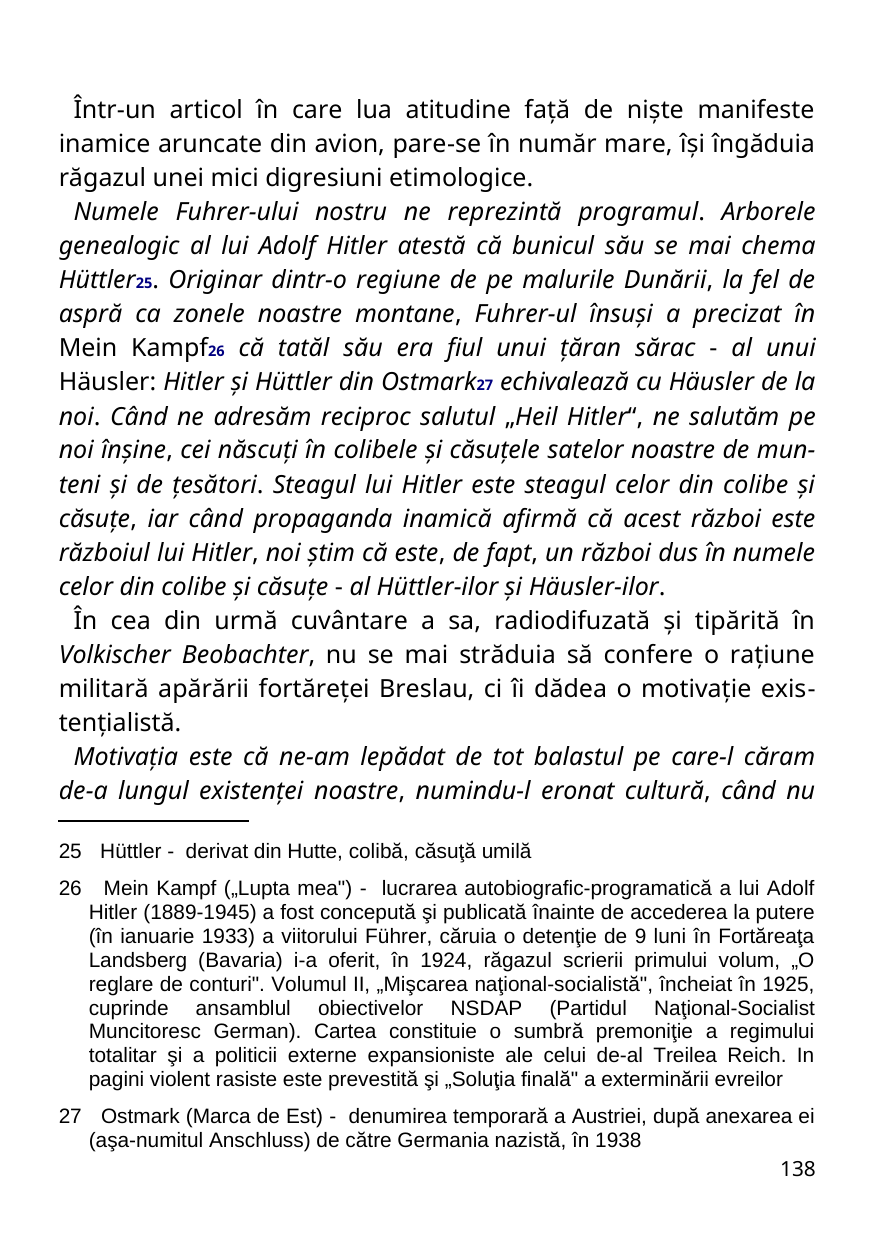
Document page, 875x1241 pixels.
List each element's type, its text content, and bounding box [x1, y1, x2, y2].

text Într-un articol în care lua atitudine faţă de nişte manifeste inamice aruncate din avion, pare-se în număr mare, îşi îngăduia răgazul unei mici digresiuni etimologice. [58, 92, 816, 194]
text Motivaţia este că ne-am lepădat de tot balastul pe care-l căram de-a lungul existenţei noastre, numindu-l eronat cultură, când nu era, de fapt, decât ieftină civilizaţie. Adesea eram încredinţaţi că, odată cu distrugerea acestei culise exterioare a existenţei noastre burgheze, vom fi şi noi înşine distruşi. Neadevărat. Zeci de mii de bărbaţi şi femei din fortăreaţa Breslau au trăit experienţa că, despărţindu-se în mod deliberat de tot ce considerau că face parte, nemijlocit, din viaţa lor personală - de locuinţele, amintirile, colecţiile lor, de mii de lucruri mărunte dragi inimii lor - nu s-au prăbuşit psihic. [58, 739, 816, 807]
text În cea din urmă cuvântare a sa, radiodifuzată şi tipărită în Volkischer Beobachter, nu se mai străduia să confere o raţiune militară apărării fortăreţei Breslau, ci îi dădea o motivaţie existenţialistă. [58, 602, 816, 739]
text Numele Fuhrer-ului nostru ne reprezintă programul. Arborele genealogic al lui Adolf Hitler atestă că bunicul său se mai chema Hüttler. Originar dintr-o regiune de pe malurile Dunării, la fel de aspră ca zonele noastre montane, Fuhrer-ul însuşi a precizat în Mein Kampf că tatăl său era fiul unui ţăran sărac - al unui Häusler: Hitler şi Hüttler din Ostmark echivalează cu Häusler de la noi. Când ne adresăm reciproc salutul „Heil Hitler“, ne salutăm pe noi înşine, cei născuţi în colibele şi căsuţele satelor noastre de munteni şi de ţesători. Steagul lui Hitler este steagul celor din colibe şi căsuţe, iar când propaganda inamică afirmă că acest război este războiul lui Hitler, noi ştim că este, de fapt, un război dus în numele celor din colibe şi căsuţe - al Hüttler-ilor şi Häusler-ilor. [58, 194, 816, 602]
